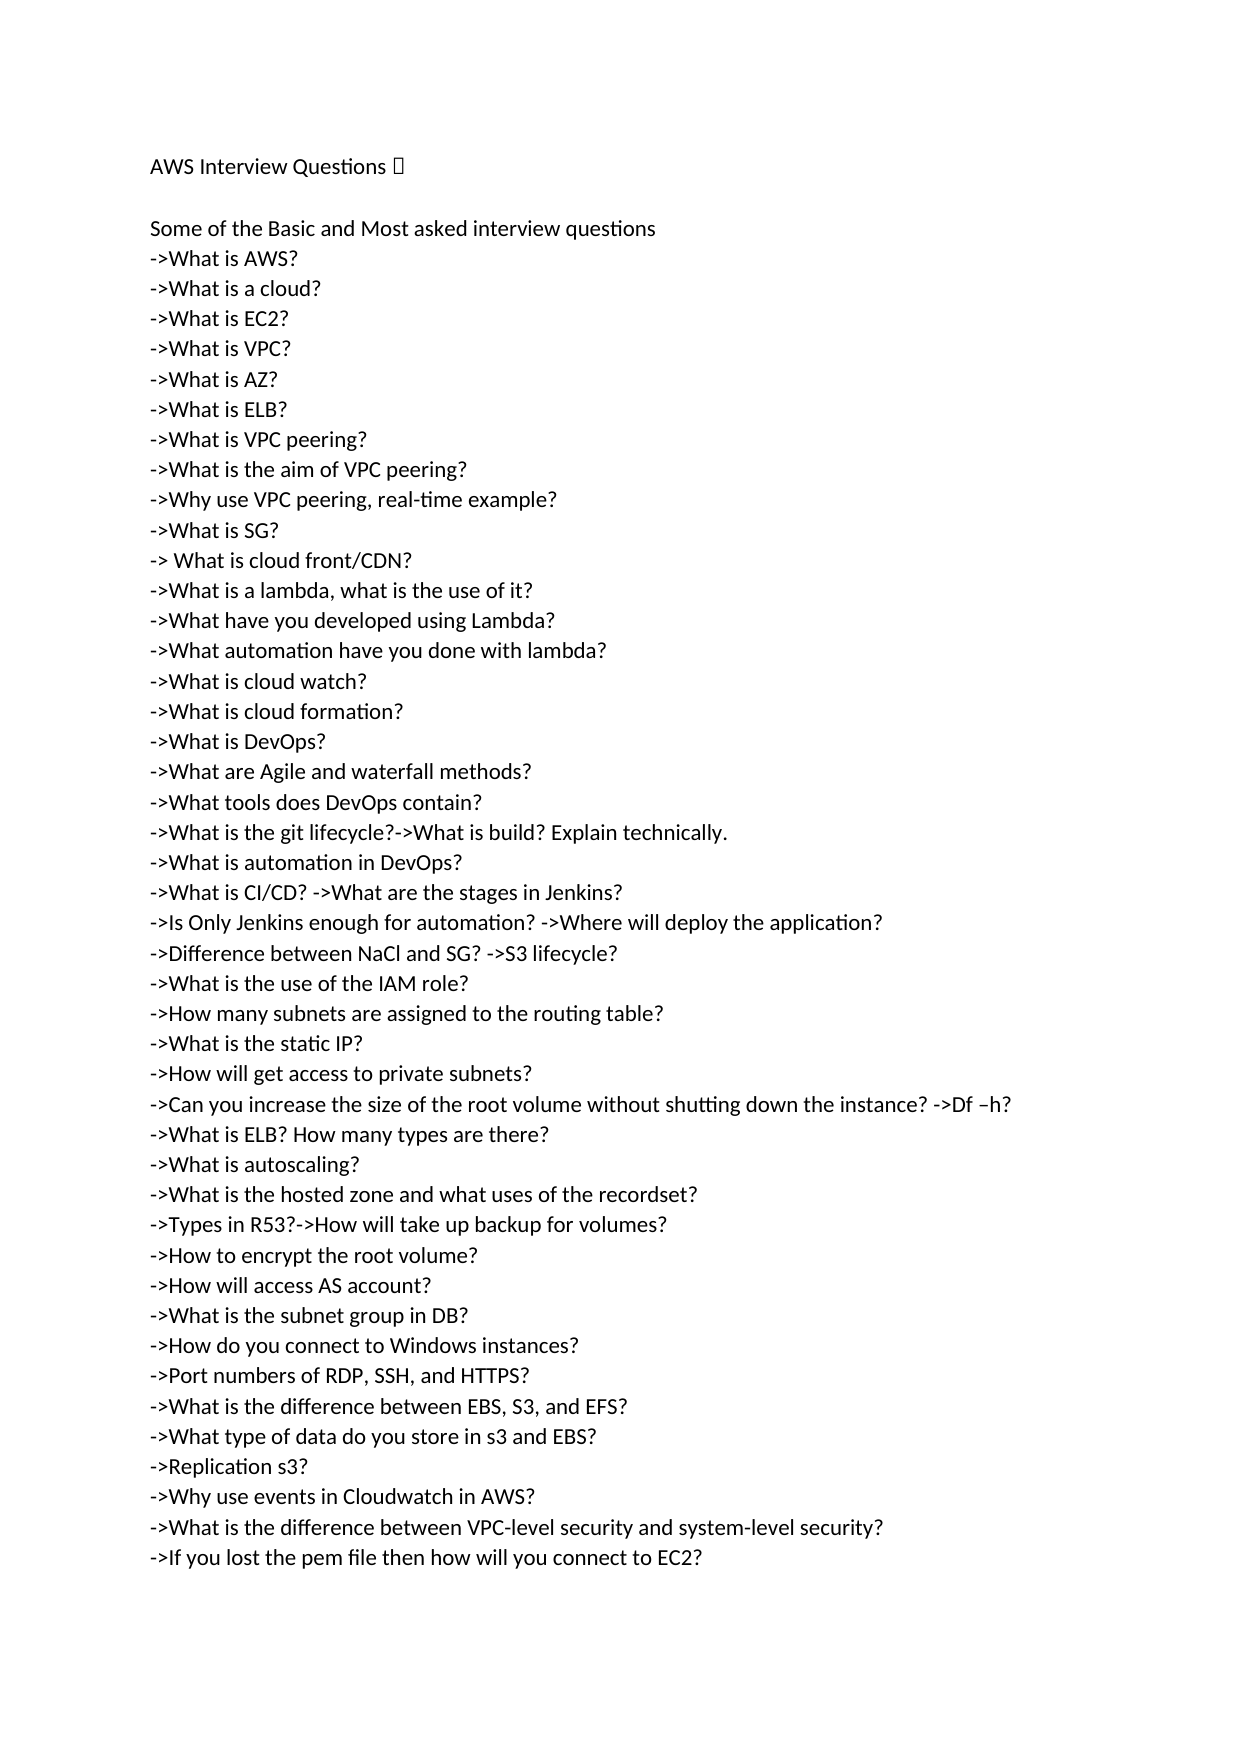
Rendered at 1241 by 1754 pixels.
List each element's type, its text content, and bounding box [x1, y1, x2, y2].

text AWS Interview Questions ✨ Some of the Basic and Most asked interview questions ->What is AWS? ->What is a cloud? ->What is EC2? ->What is VPC? ->What is AZ? ->What is ELB? ->What is VPC peering? ->What is the aim of VPC peering? ->Why use VPC peering, real-time example? ->What is SG? -> What is cloud front/CDN? ->What is a lambda, what is the use of it? ->What have you developed using Lambda? ->What automation have you done with lambda? ->What is cloud watch? ->What is cloud formation? ->What is DevOps? ->What are Agile and waterfall methods? ->What tools does DevOps contain? ->What is the git lifecycle?->What is build? Explain technically. ->What is automation in DevOps? ->What is CI/CD? ->What are the stages in Jenkins? ->Is Only Jenkins enough for automation? ->Where will deploy the application? ->Difference between NaCl and SG? ->S3 lifecycle? ->What is the use of the IAM role? ->How many subnets are assigned to the routing table? ->What is the static IP? ->How will get access to private subnets? ->Can you increase the size of the root volume without shutting down the instance? ->Df –h? ->What is ELB? How many types are there? ->What is autoscaling? ->What is the hosted zone and what uses of the recordset? ->Types in R53?->How will take up backup for volumes? ->How to encrypt the root volume? ->How will access AS account? ->What is the subnet group in DB? ->How do you connect to Windows instances? ->Port numbers of RDP, SSH, and HTTPS? ->What is the difference between EBS, S3, and EFS? ->What type of data do you store in s3 and EBS? ->Replication s3? ->Why use events in Cloudwatch in AWS? ->What is the difference between VPC-level security and system-level security? ->If you lost the pem file then how will you connect to EC2? [150, 150, 1090, 1571]
